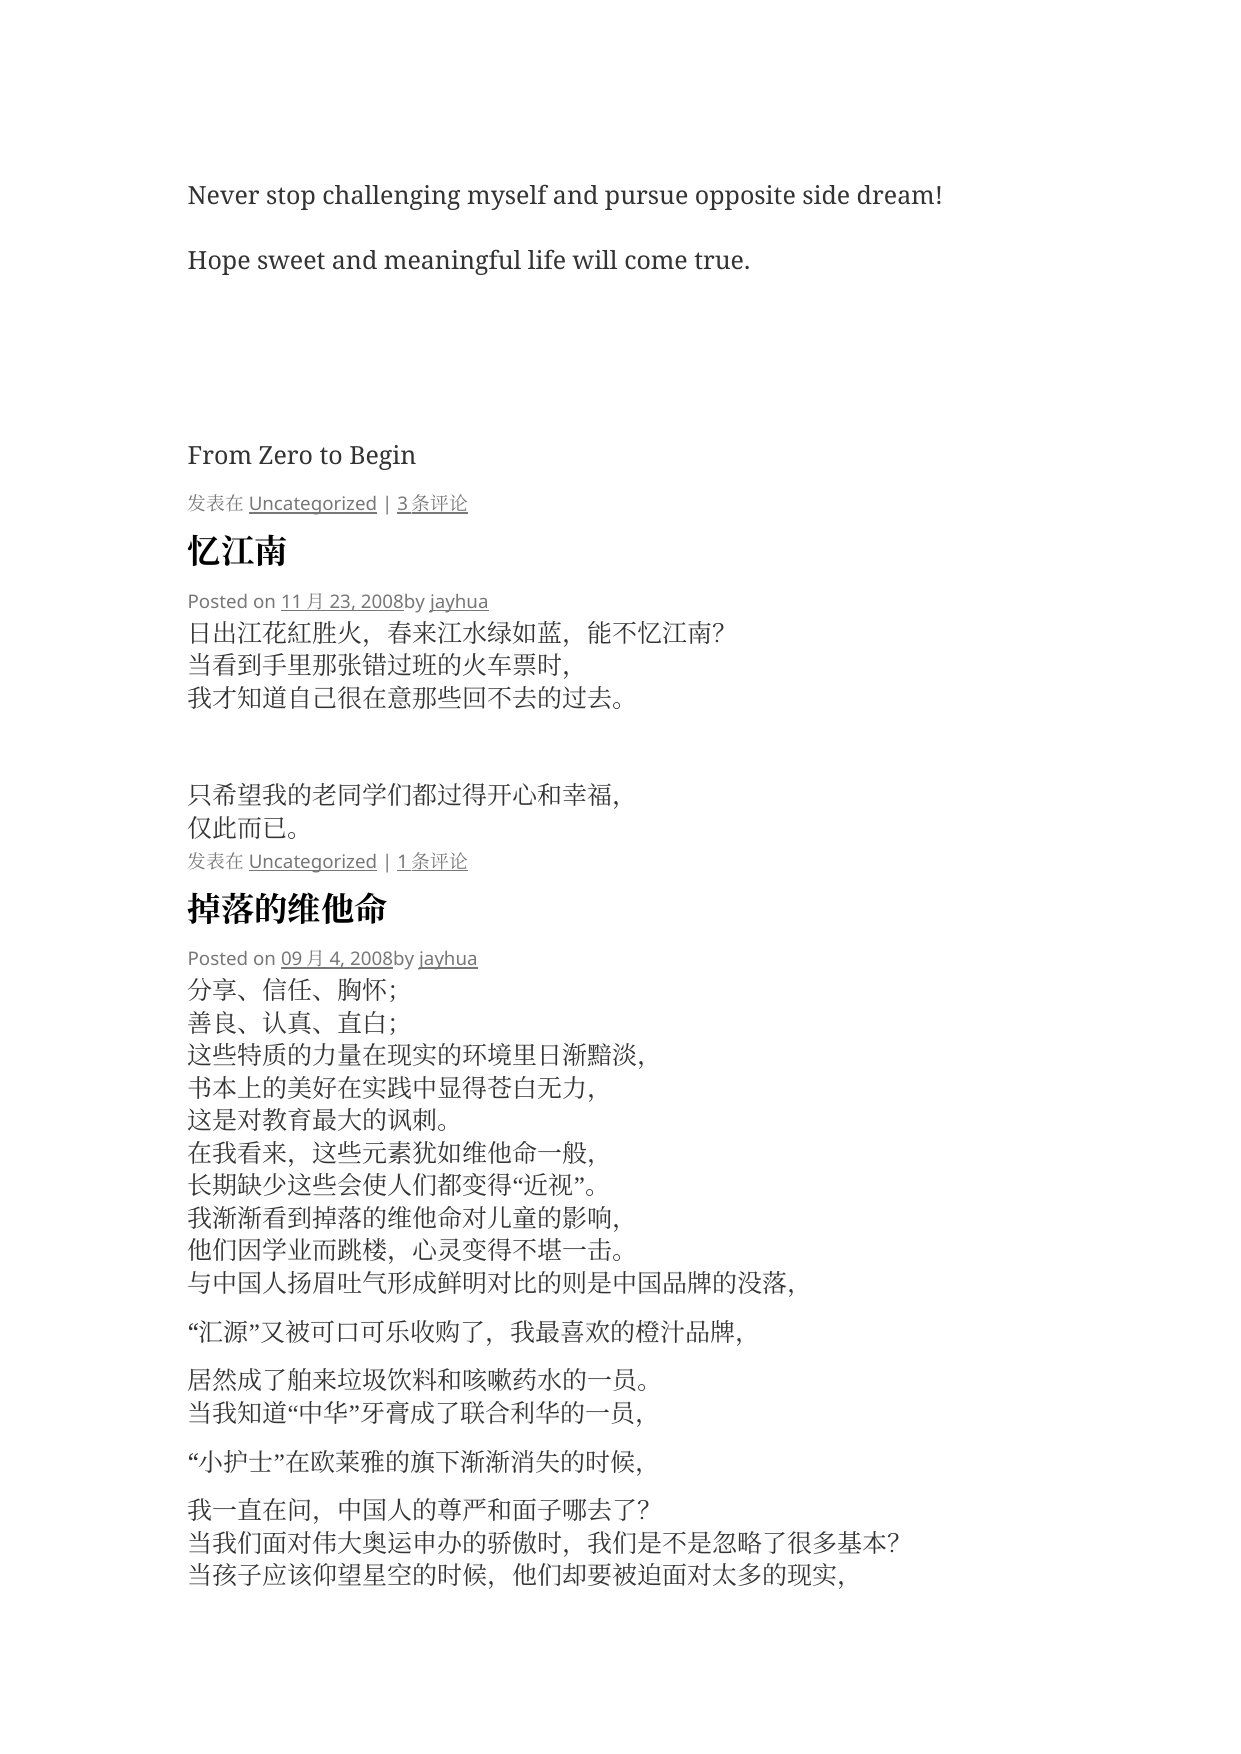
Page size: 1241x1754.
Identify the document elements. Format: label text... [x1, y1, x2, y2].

text 当看到手里那张错过班的火车票时， [187, 649, 1053, 682]
text Posted on 09月 4, 2008by jayhua [187, 942, 1053, 974]
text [187, 974, 1053, 1592]
text Posted on 11月 23, 2008by jayhua [187, 584, 1053, 617]
text 仅此而已。 [187, 812, 1053, 844]
text 我才知道自己很在意那些回不去的过去。 [187, 682, 1053, 714]
text Never stop challenging myself and pursue opposite side dream! [187, 162, 1053, 227]
text Hope sweet and meaningful life will come true. [187, 227, 1053, 292]
text 忆江南 [187, 519, 1053, 584]
text 只希望我的老同学们都过得开心和幸福， [187, 779, 1053, 812]
text 日出江花紅胜火，春来江水绿如蓝，能不忆江南？ [187, 617, 1053, 649]
text 掉落的维他命 [187, 877, 1053, 942]
text From Zero to Begin [187, 422, 1053, 487]
text 发表在 Uncategorized | 1条评论 [187, 844, 1053, 877]
text 发表在 Uncategorized | 3条评论 [187, 487, 1053, 519]
